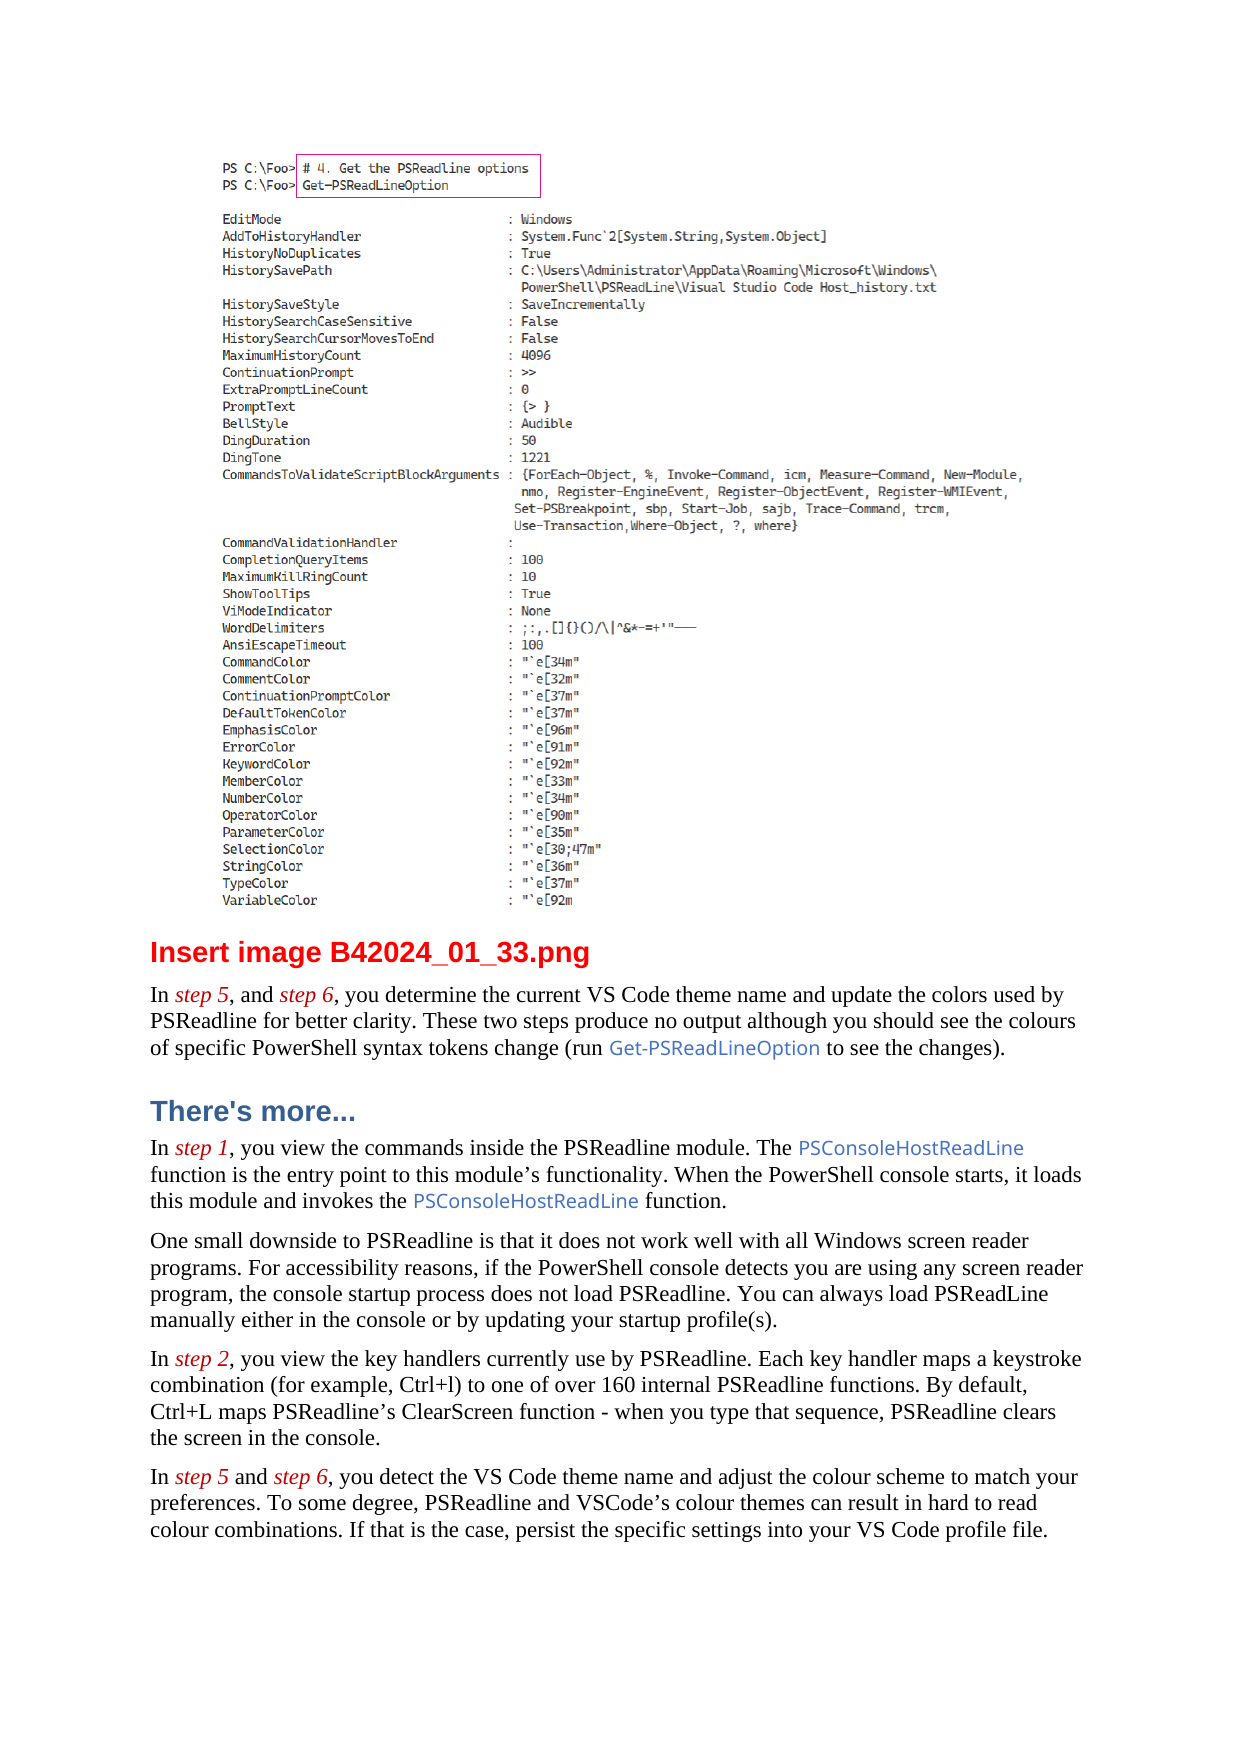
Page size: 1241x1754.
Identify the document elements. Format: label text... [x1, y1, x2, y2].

text In step 5 and step 6, you detect the VS Code theme name and adjust the colour scheme to match your preferences. To some degree, PSReadline and VSCode’s colour themes can result in hard to read colour combinations. If that is the case, persist the specific settings into your VS Code profile file. [150, 1463, 1090, 1542]
picture [213, 150, 1028, 910]
text In step 2, you view the key handlers currently use by PSReadline. Each key handler maps a keystroke combination (for example, Ctrl+l) to one of over 160 internal PSReadline functions. By default, Ctrl+L maps PSReadline’s ClearScreen function - when you type that sequence, PSReadline clears the screen in the console. [150, 1345, 1090, 1451]
text In step 5, and step 6, you determine the current VS Code theme name and update the colors used by PSReadline for better clarity. These two steps produce no output although you should see the colours of specific PowerShell syntax tokens change (run Get-PSReadLineOption to see the changes). [150, 981, 1090, 1061]
text One small downside to PSReadline is that it does not work well with all Windows screen reader programs. For accessibility reasons, if the PowerShell console detects you are using any screen reader program, the console startup process does not load PSReadline. You can always load PSReadLine manually either in the console or by updating your startup profile(s). [150, 1227, 1090, 1333]
text Insert image B42024_01_33.png [150, 935, 1090, 968]
text In step 1, you view the commands inside the PSReadline module. The PSConsoleHostReadLine function is the entry point to this module’s functionality. When the PowerShell console starts, it loads this module and invokes the PSConsoleHostReadLine function. [150, 1134, 1090, 1215]
subtitle There's more... [150, 1094, 1090, 1128]
